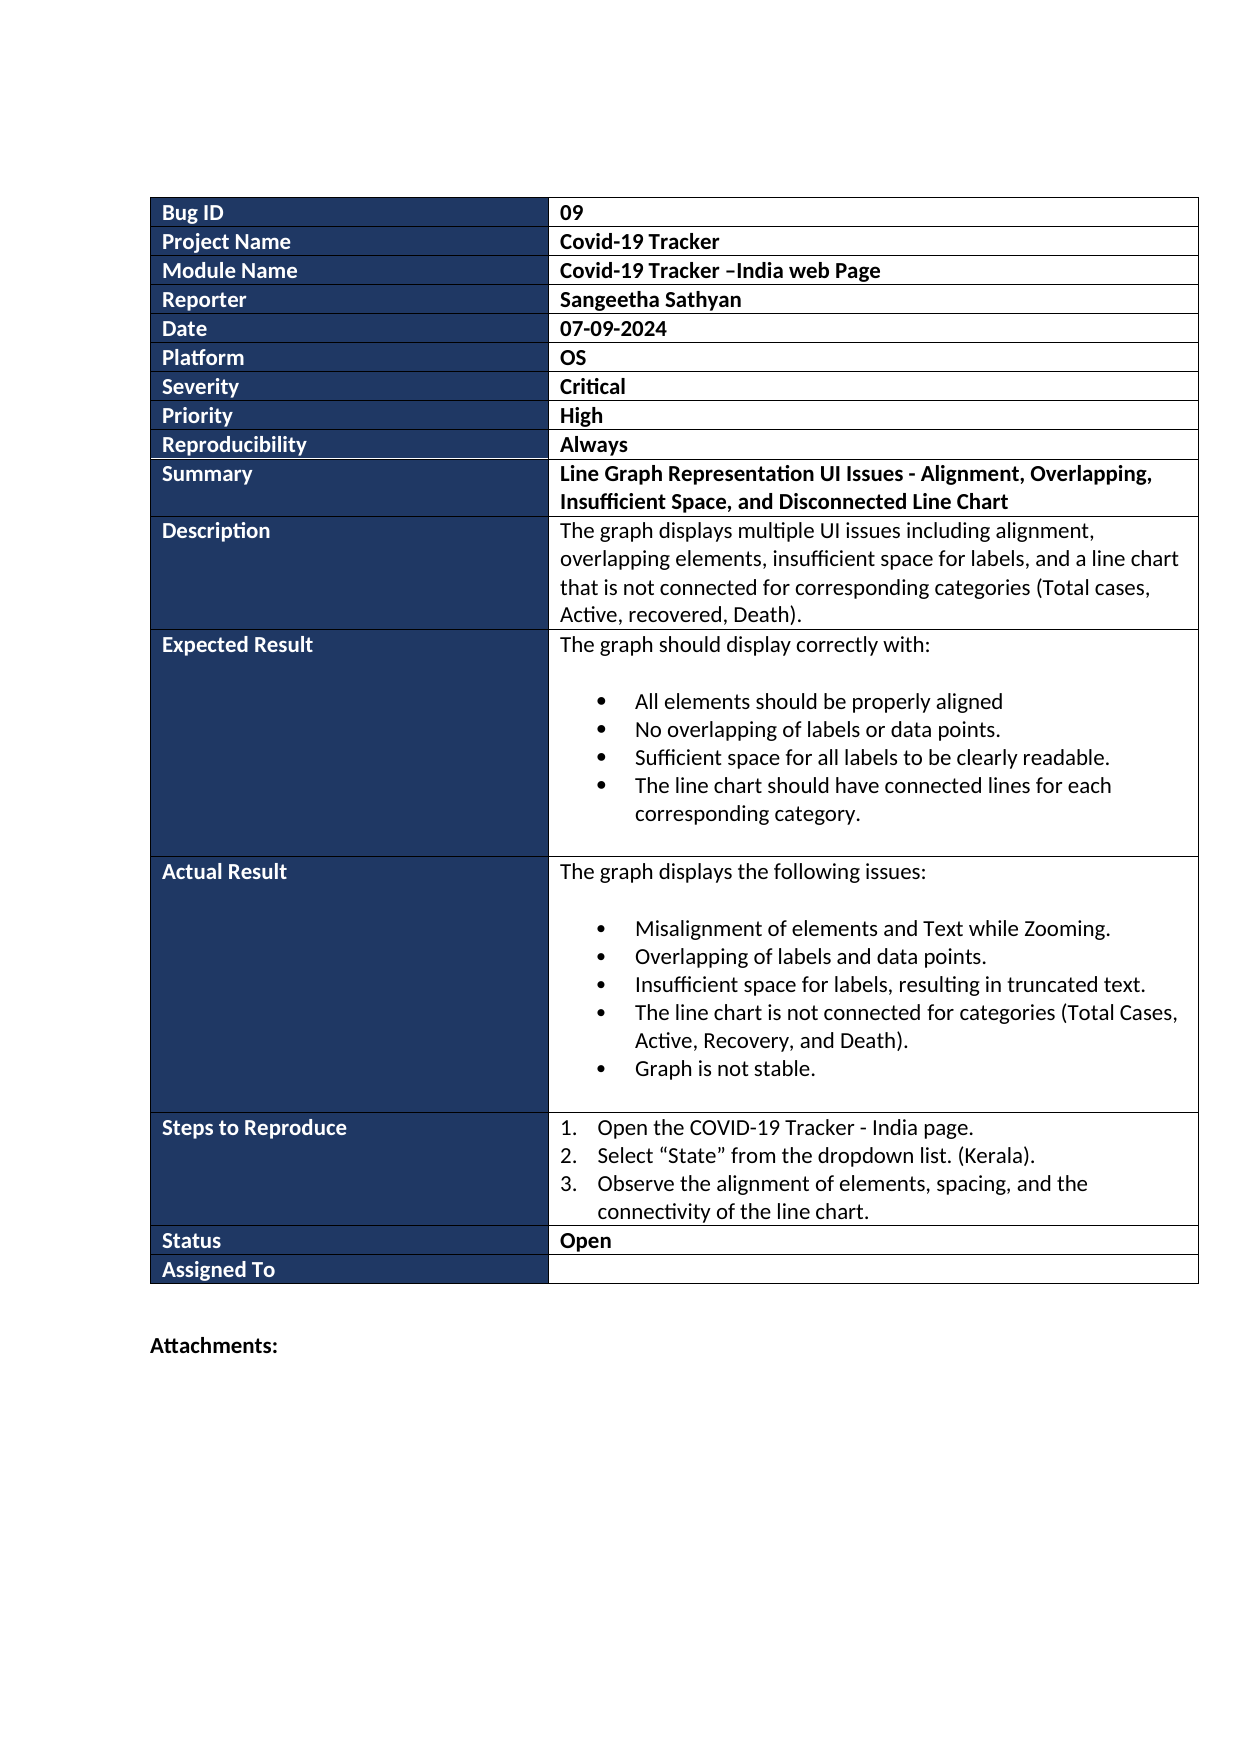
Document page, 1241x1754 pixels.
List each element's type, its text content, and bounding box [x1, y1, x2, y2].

table_cell [549, 1255, 1198, 1283]
table_cell Summary [151, 460, 548, 516]
table_cell Actual Result [151, 857, 548, 1112]
table_cell Severity [151, 372, 548, 400]
table_cell Project Name [151, 227, 548, 255]
table_cell Date [151, 314, 548, 342]
table_cell The graph displays multiple UI issues including alignment, overlapping elements, insufficient space for labels, and a line chart that is not connected for corresponding categories (Total cases, Active, recovered, Death). [549, 517, 1198, 629]
table_cell Reproducibility [151, 430, 548, 458]
table_cell Module Name [151, 256, 548, 284]
table_cell Open [549, 1226, 1198, 1254]
table_cell OS [549, 343, 1198, 371]
table_cell Description [151, 517, 548, 629]
text Attachments: [150, 1331, 1090, 1359]
table_cell Covid-19 Tracker [549, 227, 1198, 255]
table_cell Reporter [151, 285, 548, 313]
table_cell Assigned To [151, 1255, 548, 1283]
table_cell 07-09-2024 [549, 314, 1198, 342]
table_cell Open the COVID-19 Tracker - India page. Select “State” from the dropdown list. (Kerala). Observe the alignment of elements, spacing, and the connectivity of the line chart. [549, 1113, 1198, 1225]
table_cell Platform [151, 343, 548, 371]
table_cell Line Graph Representation UI Issues - Alignment, Overlapping, Insufficient Space, and Disconnected Line Chart [549, 460, 1198, 516]
table_header 09 [549, 198, 1198, 226]
table_cell Priority [151, 401, 548, 429]
table_cell Expected Result [151, 630, 548, 856]
table_cell Always [549, 430, 1198, 458]
table_cell Critical [549, 372, 1198, 400]
table_cell Status [151, 1226, 548, 1254]
table_cell Steps to Reproduce [151, 1113, 548, 1225]
table_cell Covid-19 Tracker –India web Page [549, 256, 1198, 284]
table_cell The graph should display correctly with: All elements should be properly aligned No overlapping of labels or data points. Sufficient space for all labels to be clearly readable. The line chart should have connected lines for each corresponding category. [549, 630, 1198, 856]
table_header Bug ID [151, 198, 548, 226]
table_cell Sangeetha Sathyan [549, 285, 1198, 313]
table_cell The graph displays the following issues: Misalignment of elements and Text while Zooming. Overlapping of labels and data points. Insufficient space for labels, resulting in truncated text. The line chart is not connected for categories (Total Cases, Active, Recovery, and Death). Graph is not stable. [549, 857, 1198, 1112]
table_cell High [549, 401, 1198, 429]
